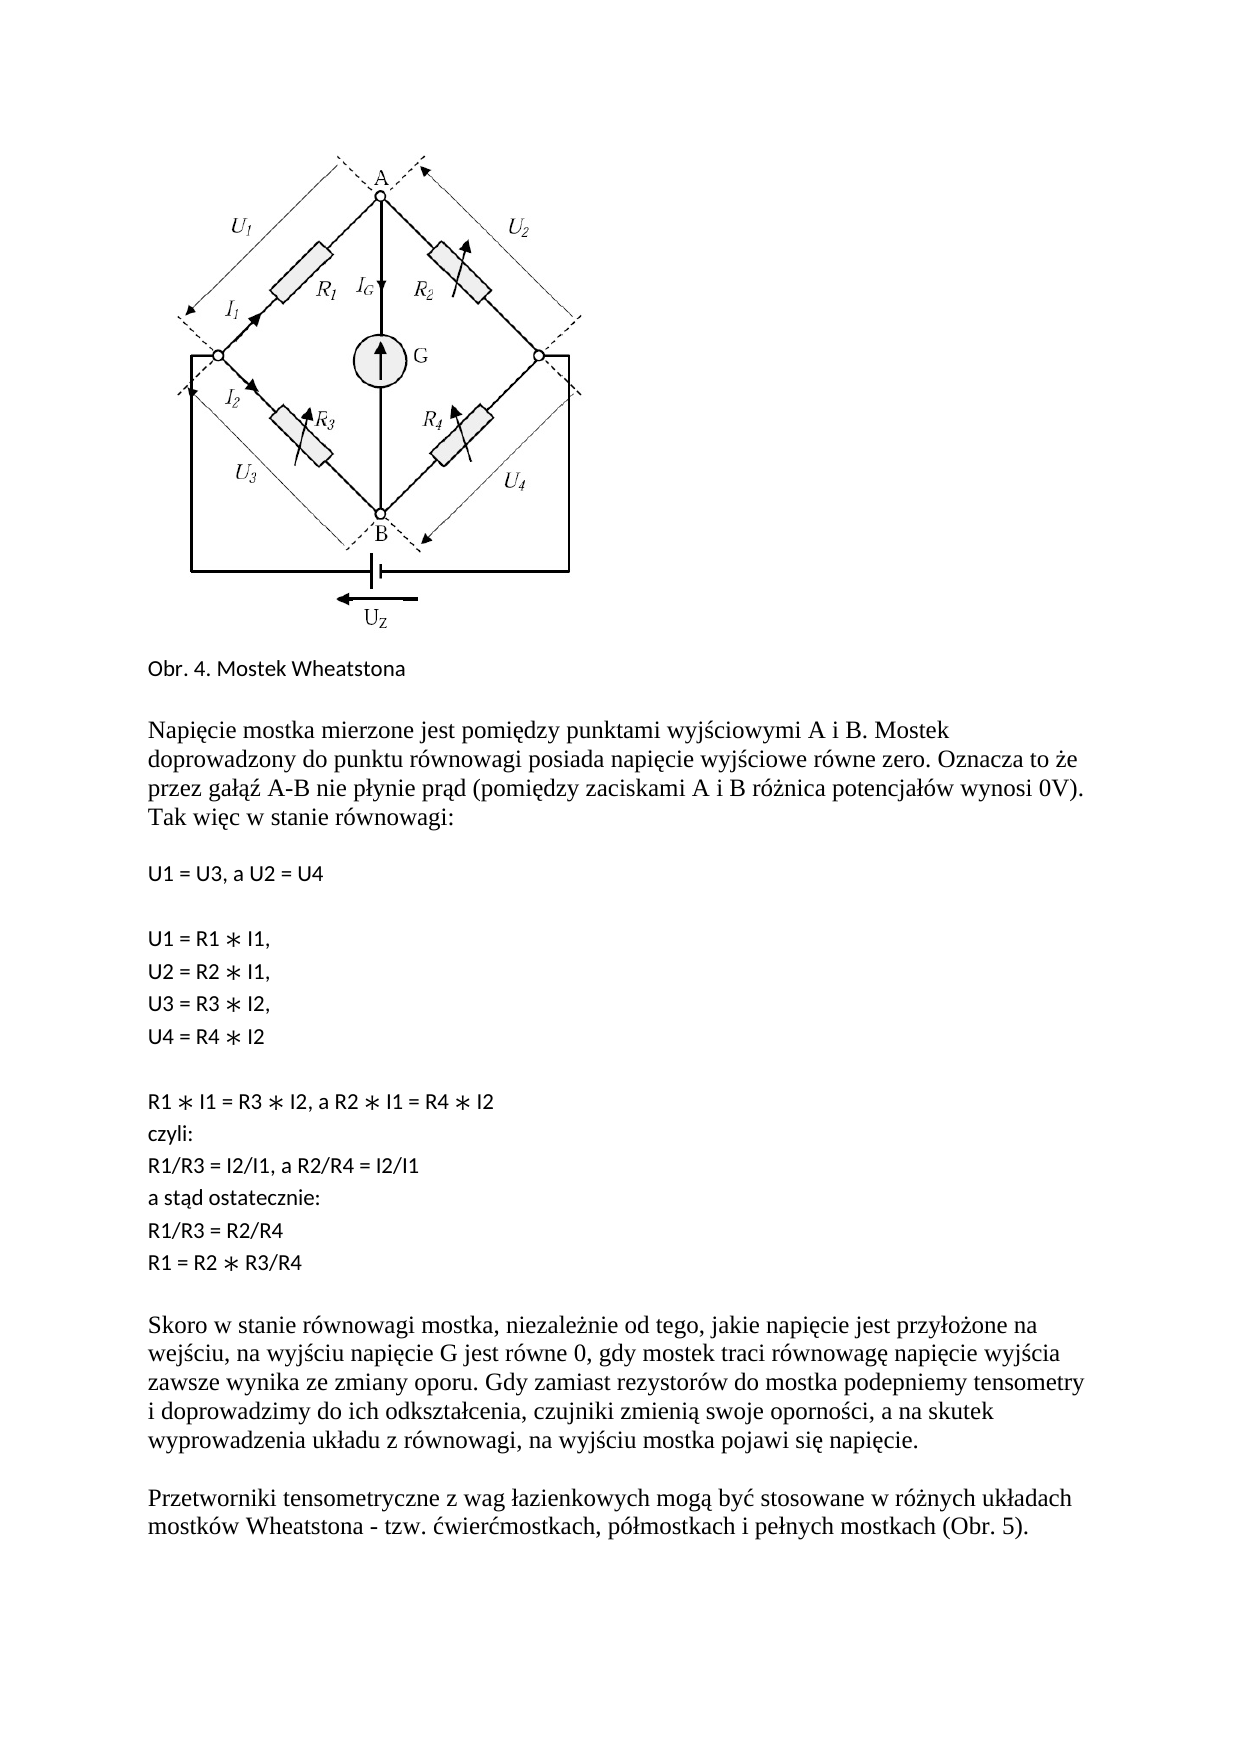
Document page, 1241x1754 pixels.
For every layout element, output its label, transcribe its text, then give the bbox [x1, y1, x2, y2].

picture [147, 147, 617, 650]
text U1 = U3, a U2 = U4 U1 = R1 ∗ I1, U2 = R2 ∗ I1, U3 = R3 ∗ I2, U4 = R4 ∗ I2 R1 ∗ I1 = R3 ∗ I2, a R2 ∗ I1 = R4 ∗ I2 czyli: R1/R3 = I2/I1, a R2/R4 = I2/I1 a stąd ostatecznie: R1/R3 = R2/R4 R1 = R2 ∗ R3/R4 [148, 859, 1093, 1276]
text Przetworniki tensometryczne z wag łazienkowych mogą być stosowane w różnych układach mostków Wheatstona - tzw. ćwierćmostkach, półmostkach i pełnych mostkach (Obr. 5). [148, 1483, 1093, 1540]
text Skoro w stanie równowagi mostka, niezależnie od tego, jakie napięcie jest przyłożone na wejściu, na wyjściu napięcie G jest równe 0, gdy mostek traci równowagę napięcie wyjścia zawsze wynika ze zmiany oporu. Gdy zamiast rezystorów do mostka podepniemy tensometry i doprowadzimy do ich odkształcenia, czujniki zmienią swoje oporności, a na skutek wyprowadzenia układu z równowagi, na wyjściu mostka pojawi się napięcie. [148, 1310, 1093, 1453]
text Napięcie mostka mierzone jest pomiędzy punktami wyjściowymi A i B. Mostek doprowadzony do punktu równowagi posiada napięcie wyjściowe równe zero. Oznacza to że przez gałąź A-B nie płynie prąd (pomiędzy zaciskami A i B różnica potencjałów wynosi 0V). Tak więc w stanie równowagi: [148, 715, 1093, 830]
